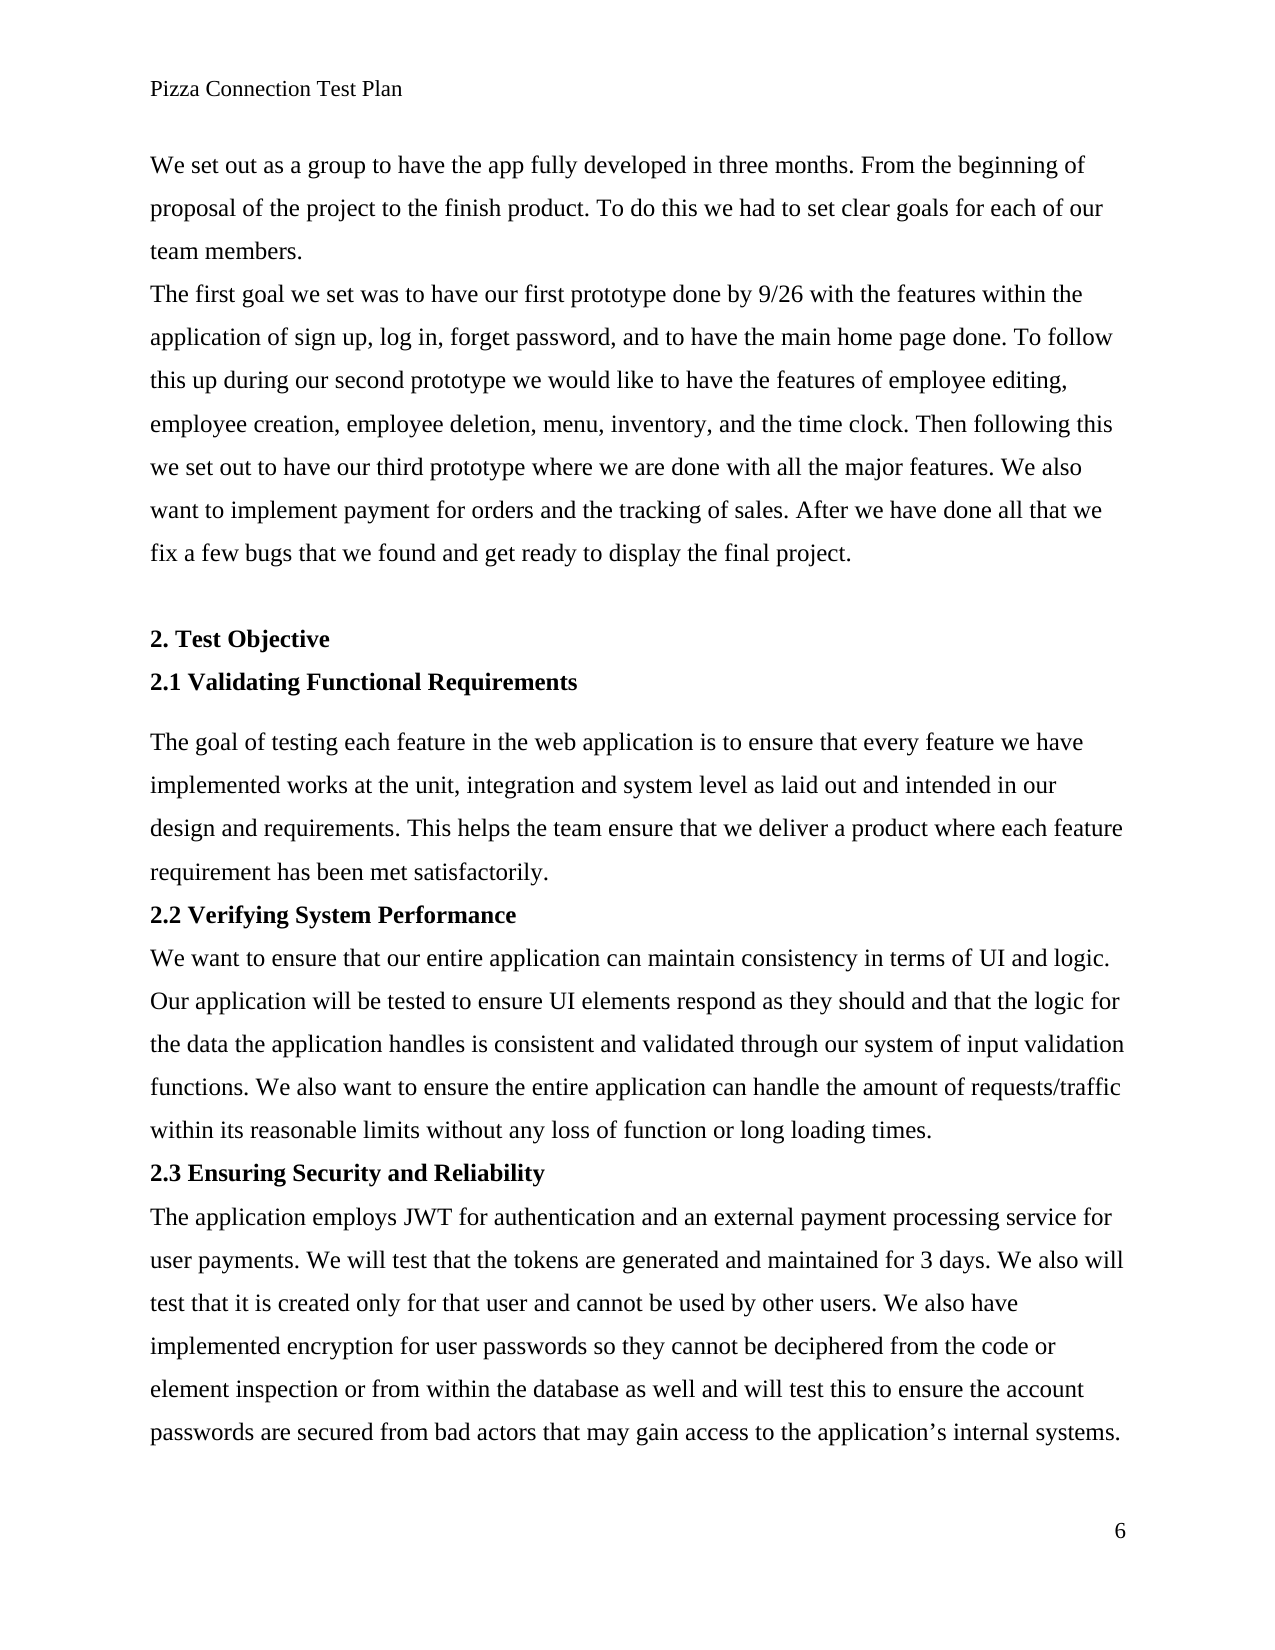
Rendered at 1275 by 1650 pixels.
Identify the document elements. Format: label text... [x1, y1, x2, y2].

subtitle 2.2 Verifying System Performance [150, 900, 1125, 928]
subtitle 2. Test Objective [150, 624, 1125, 653]
text 2.1 Validating Functional Requirements [150, 667, 1125, 696]
text The application employs JWT for authentication and an external payment processing service for user payments. We will test that the tokens are generated and maintained for 3 days. We also will test that it is created only for that user and cannot be used by other users. We also have implemented encryption for user passwords so they cannot be deciphered from the code or element inspection or from within the database as well and will test this to ensure the account passwords are secured from bad actors that may gain access to the application’s internal systems. [150, 1202, 1125, 1446]
text The goal of testing each feature in the web application is to ensure that every feature we have implemented works at the unit, integration and system level as laid out and intended in our design and requirements. This helps the team ensure that we deliver a product where each feature requirement has been met satisfactorily. [150, 727, 1125, 885]
subtitle 2.3 Ensuring Security and Reliability [150, 1158, 1125, 1187]
text We want to ensure that our entire application can maintain consistency in terms of UI and logic. Our application will be tested to ensure UI elements respond as they should and that the logic for the data the application handles is consistent and validated through our system of input validation functions. We also want to ensure the entire application can handle the amount of requests/traffic within its reasonable limits without any loss of function or long loading times. [150, 943, 1125, 1144]
text We set out as a group to have the app fully developed in three months. From the beginning of proposal of the project to the finish product. To do this we had to set clear goals for each of our team members. The first goal we set was to have our first prototype done by 9/26 with the features within the application of sign up, log in, forget password, and to have the main home page done. To follow this up during our second prototype we would like to have the features of employee editing, employee creation, employee deletion, menu, inventory, and the time clock. Then following this we set out to have our third prototype where we are done with all the major features. We also want to implement payment for orders and the tracking of sales. After we have done all that we fix a few bugs that we found and get ready to display the final project. [150, 150, 1125, 567]
